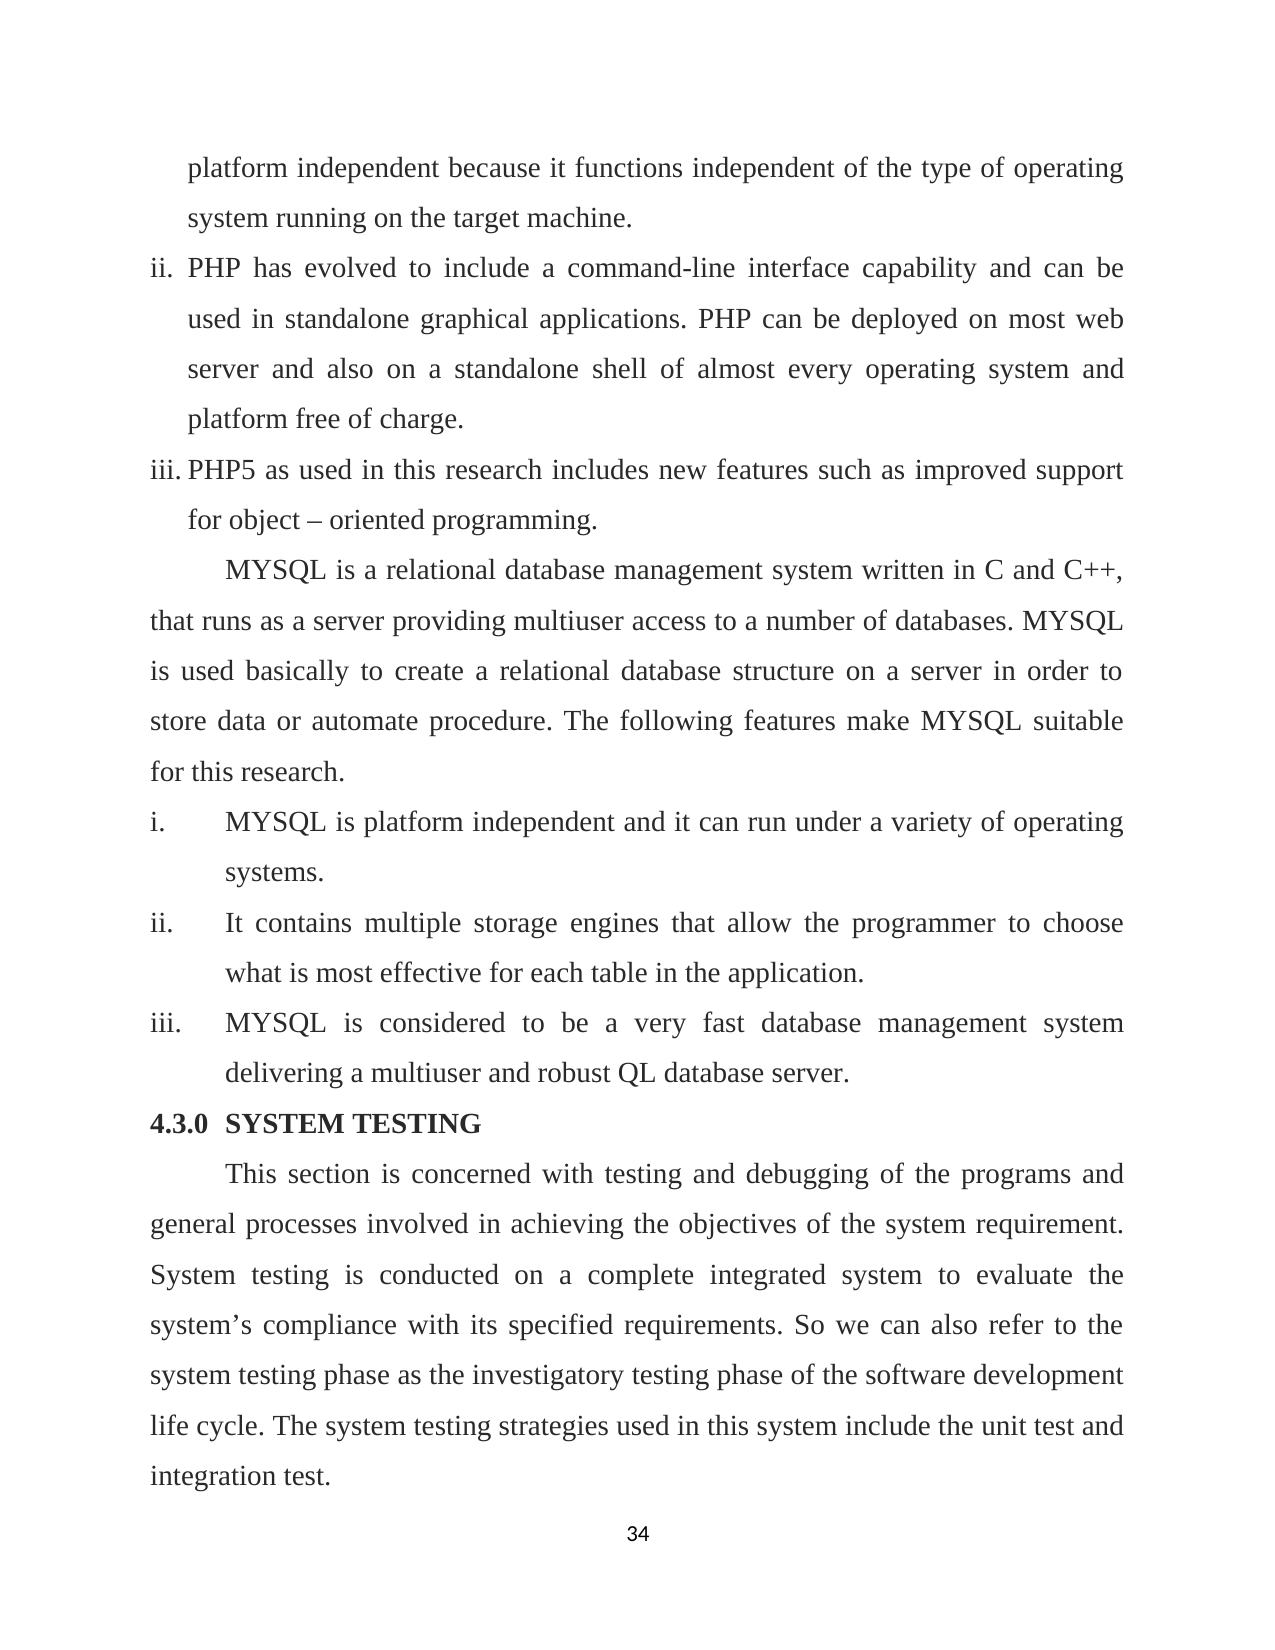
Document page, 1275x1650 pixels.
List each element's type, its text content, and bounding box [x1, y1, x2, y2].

list MYSQL is platform independent and it can run under a variety of operating systems. [150, 804, 1125, 888]
text 4.3.0 SYSTEM TESTING [150, 1106, 1125, 1139]
list It contains multiple storage engines that allow the programmer to choose what is most effective for each table in the application. [150, 905, 1125, 988]
list PHP has evolved to include a command-line interface capability and can be used in standalone graphical applications. PHP can be deployed on most web server and also on a standalone shell of almost every operating system and platform free of charge. [150, 251, 1125, 435]
list MYSQL is considered to be a very fast database management system delivering a multiuser and robust QL database server. [150, 1005, 1125, 1089]
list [150, 150, 1125, 234]
list PHP5 as used in this research includes new features such as improved support for object – oriented programming. [150, 452, 1125, 536]
text MYSQL is a relational database management system written in C and C++, that runs as a server providing multiuser access to a number of databases. MYSQL is used basically to create a relational database structure on a server in order to store data or automate procedure. The following features make MYSQL suitable for this research. [150, 552, 1125, 787]
text This section is concerned with testing and debugging of the programs and general processes involved in achieving the objectives of the system requirement. System testing is conducted on a complete integrated system to evaluate the system’s compliance with its specified requirements. So we can also refer to the system testing phase as the investigatory testing phase of the software development life cycle. The system testing strategies used in this system include the unit test and integration test. [150, 1156, 1125, 1492]
